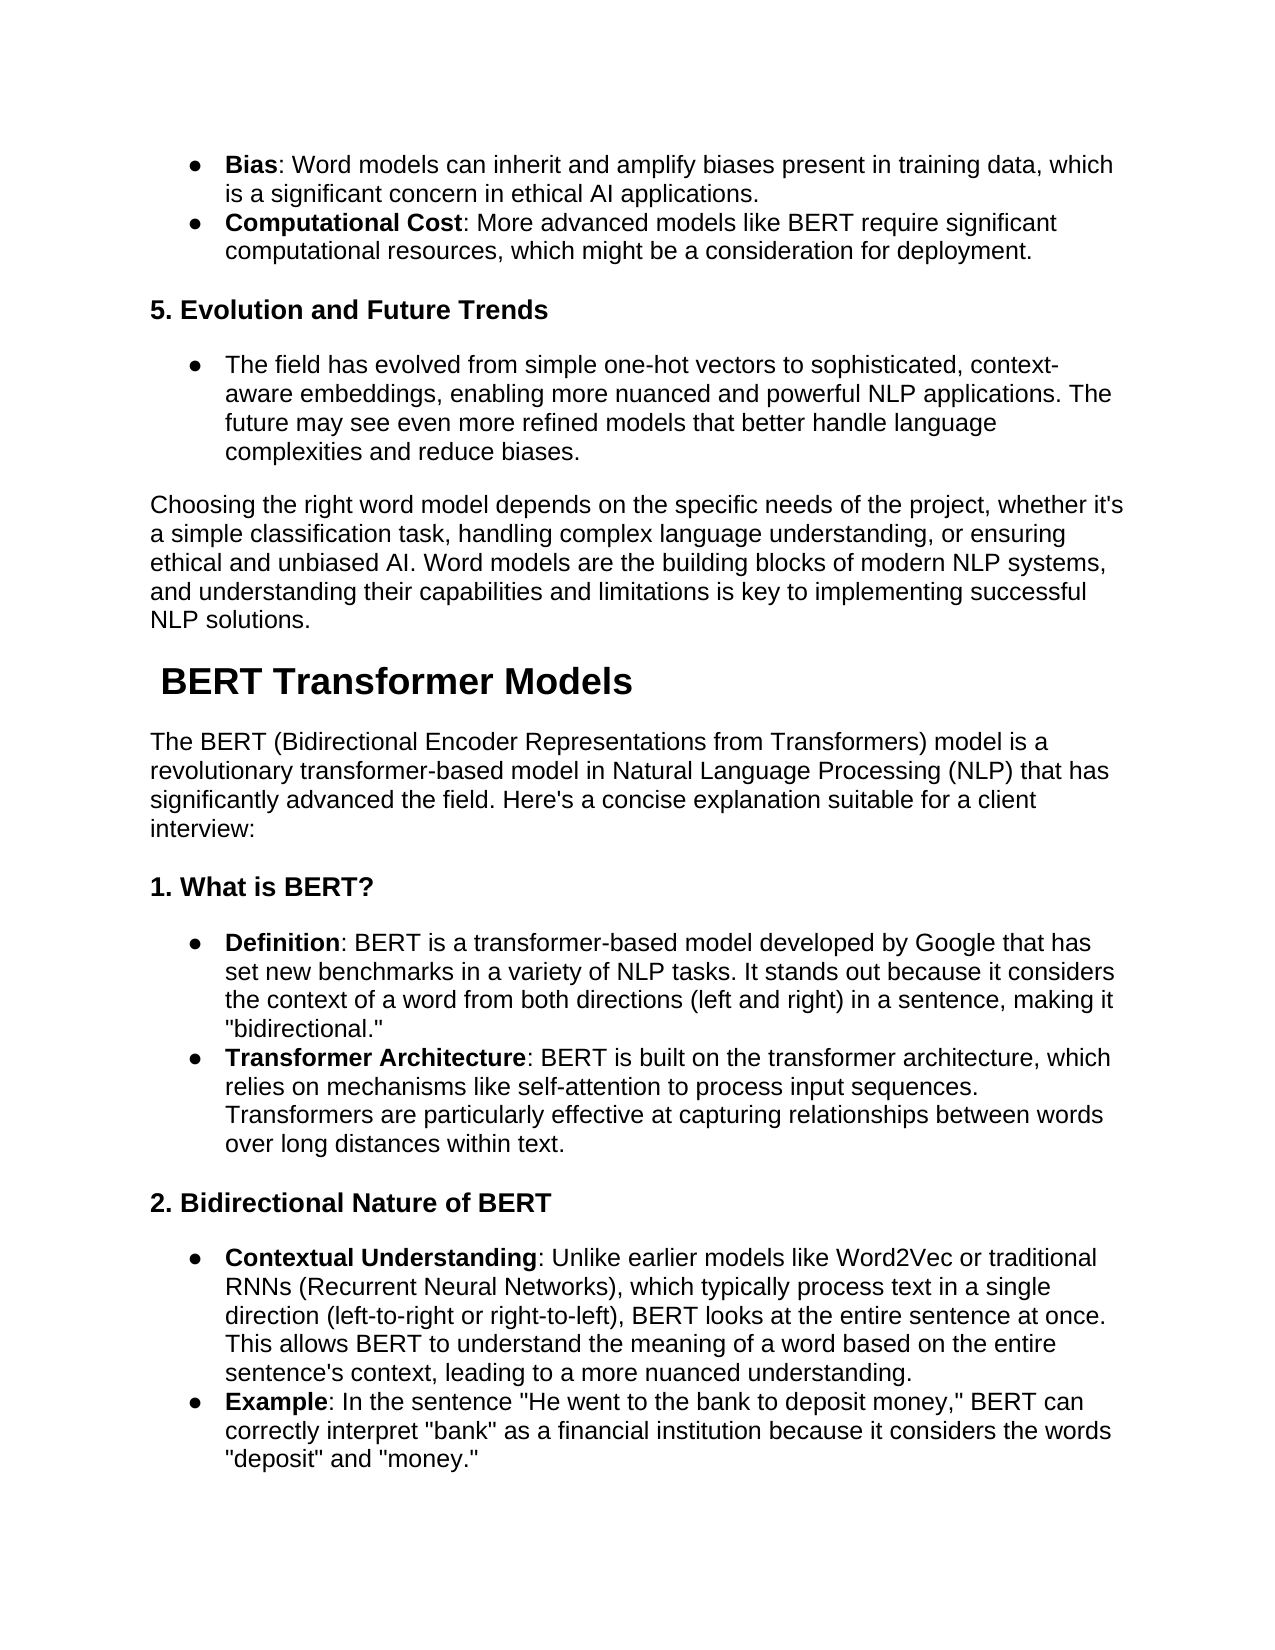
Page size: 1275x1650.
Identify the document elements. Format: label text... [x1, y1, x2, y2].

text BERT Transformer Models [150, 659, 1125, 702]
list Example: In the sentence "He went to the bank to deposit money," BERT can correctly interpret "bank" as a financial institution because it considers the words "deposit" and "money." [187, 1387, 1125, 1473]
list Contextual Understanding: Unlike earlier models like Word2Vec or traditional RNNs (Recurrent Neural Networks), which typically process text in a single direction (left-to-right or right-to-left), BERT looks at the entire sentence at once. This allows BERT to understand the meaning of a word based on the entire sentence's context, leading to a more nuanced understanding. [187, 1243, 1125, 1387]
list Definition: BERT is a transformer-based model developed by Google that has set new benchmarks in a variety of NLP tasks. It stands out because it considers the context of a word from both directions (left and right) in a sentence, making it "bidirectional." [187, 928, 1125, 1043]
list Computational Cost: More advanced models like BERT require significant computational resources, which might be a consideration for deployment. [187, 207, 1125, 265]
list Transformer Architecture: BERT is built on the transformer architecture, which relies on mechanisms like self-attention to process input sequences. Transformers are particularly effective at capturing relationships between words over long distances within text. [187, 1043, 1125, 1158]
subtitle 5. Evolution and Future Trends [150, 294, 1125, 325]
subtitle 2. Bidirectional Nature of BERT [150, 1187, 1125, 1218]
text Choosing the right word model depends on the specific needs of the project, whether it's a simple classification task, handling complex language understanding, or ensuring ethical and unbiased AI. Word models are the building blocks of modern NLP systems, and understanding their capabilities and limitations is key to implementing successful NLP solutions. [150, 490, 1125, 634]
list The field has evolved from simple one-hot vectors to sophisticated, context-aware embeddings, enabling more nuanced and powerful NLP applications. The future may see even more refined models that better handle language complexities and reduce biases. [187, 350, 1125, 465]
text The BERT (Bidirectional Encoder Representations from Transformers) model is a revolutionary transformer-based model in Natural Language Processing (NLP) that has significantly advanced the field. Here's a concise explanation suitable for a client interview: [150, 727, 1125, 842]
list Bias: Word models can inherit and amplify biases present in training data, which is a significant concern in ethical AI applications. [187, 150, 1125, 207]
subtitle 1. What is BERT? [150, 871, 1125, 903]
